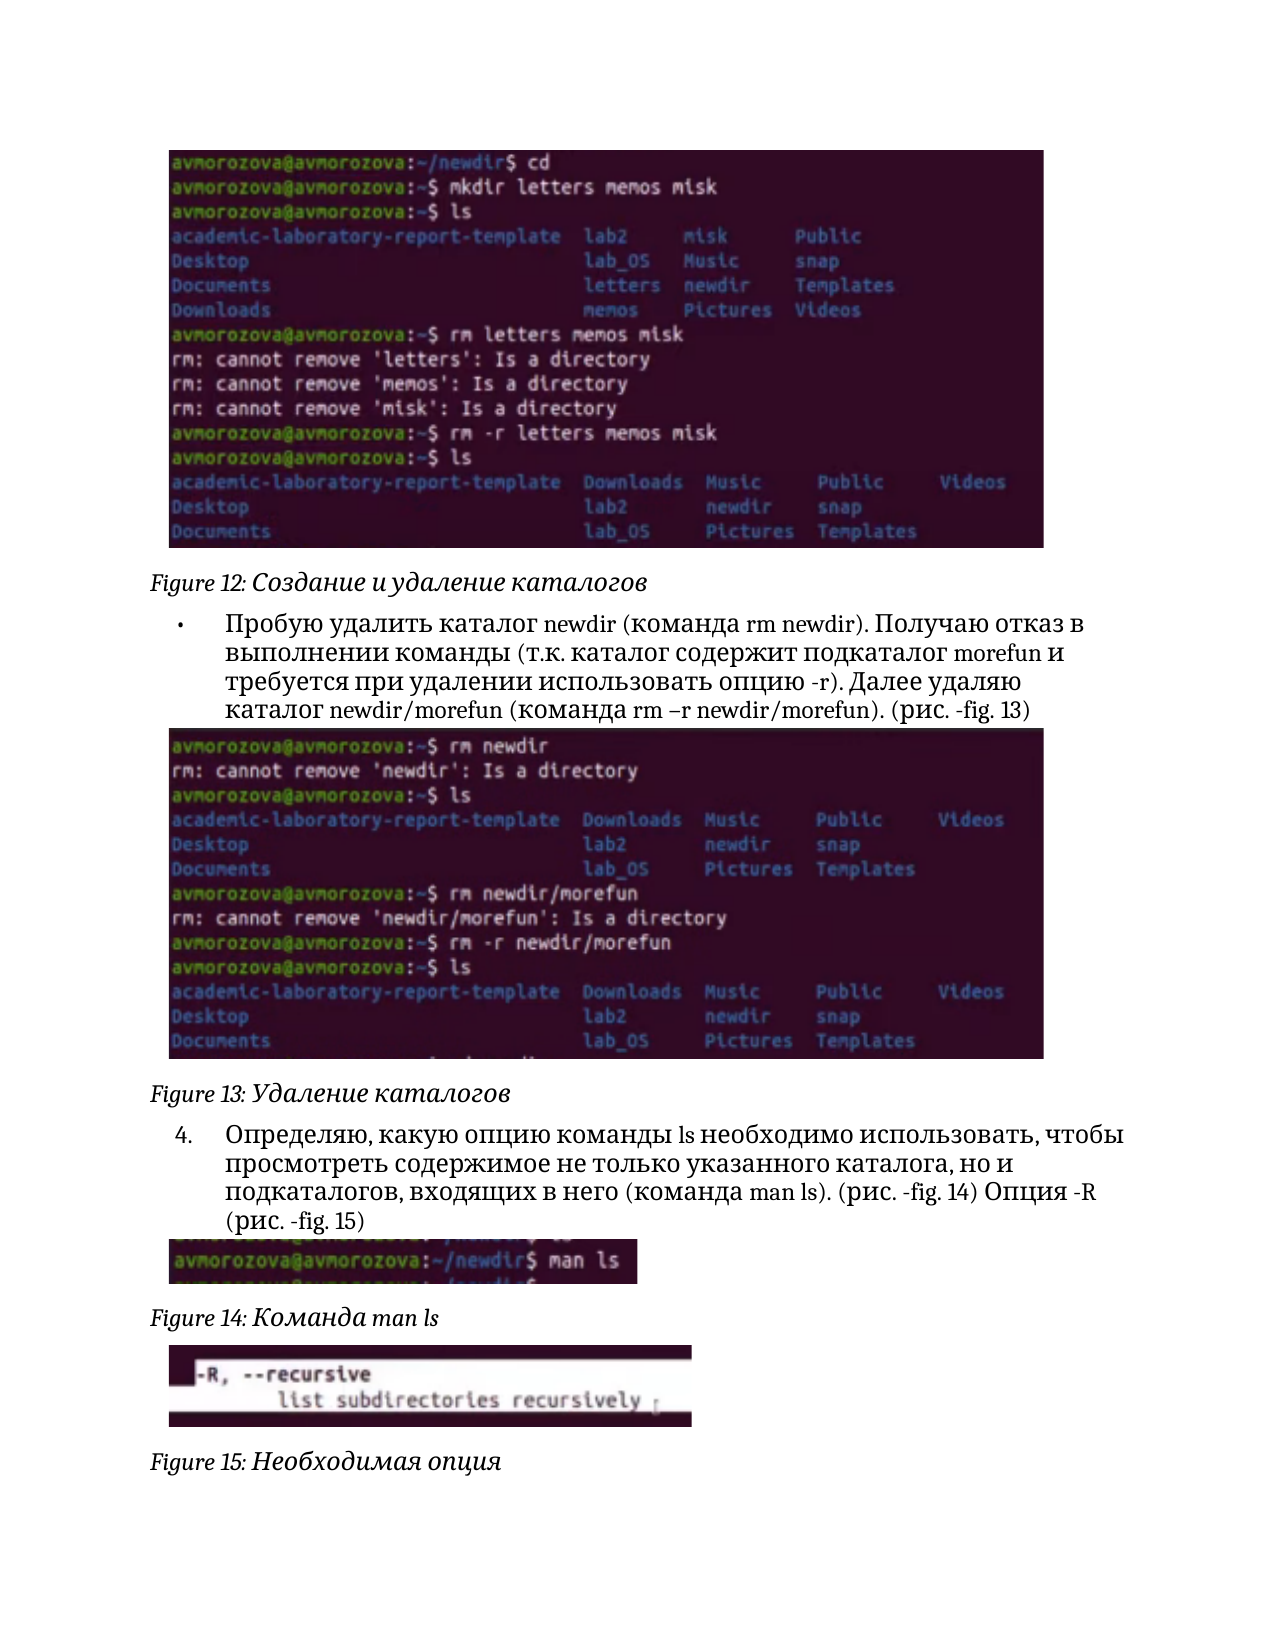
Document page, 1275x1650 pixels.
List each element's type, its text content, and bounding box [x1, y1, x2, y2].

text Figure 15: Необходимая опция [150, 1447, 1125, 1476]
list Пробую удалить каталог newdir (команда rm newdir). Получаю отказ в выполнении команды (т.к. каталог содержит подкаталог morefun и требуется при удалении использовать опцию -r). Далее удаляю каталог newdir/morefun (команда rm –r newdir/morefun). (рис. -fig. 13) [175, 610, 1125, 725]
text Figure 14: Команда man ls [150, 1304, 1125, 1333]
list Определяю, какую опцию команды ls необходимо использовать, чтобы просмотреть содержимое не только указанного каталога, но и подкаталогов, входящих в него (команда man ls). (рис. -fig. 14) Опция -R (рис. -fig. 15) [175, 1121, 1125, 1236]
text Figure 13: Удаление каталогов [150, 1079, 1125, 1108]
picture [168, 1345, 692, 1427]
picture [168, 728, 1044, 1059]
picture [168, 150, 1044, 548]
text Figure 12: Создание и удаление каталогов [150, 569, 1125, 597]
picture [168, 1239, 638, 1284]
